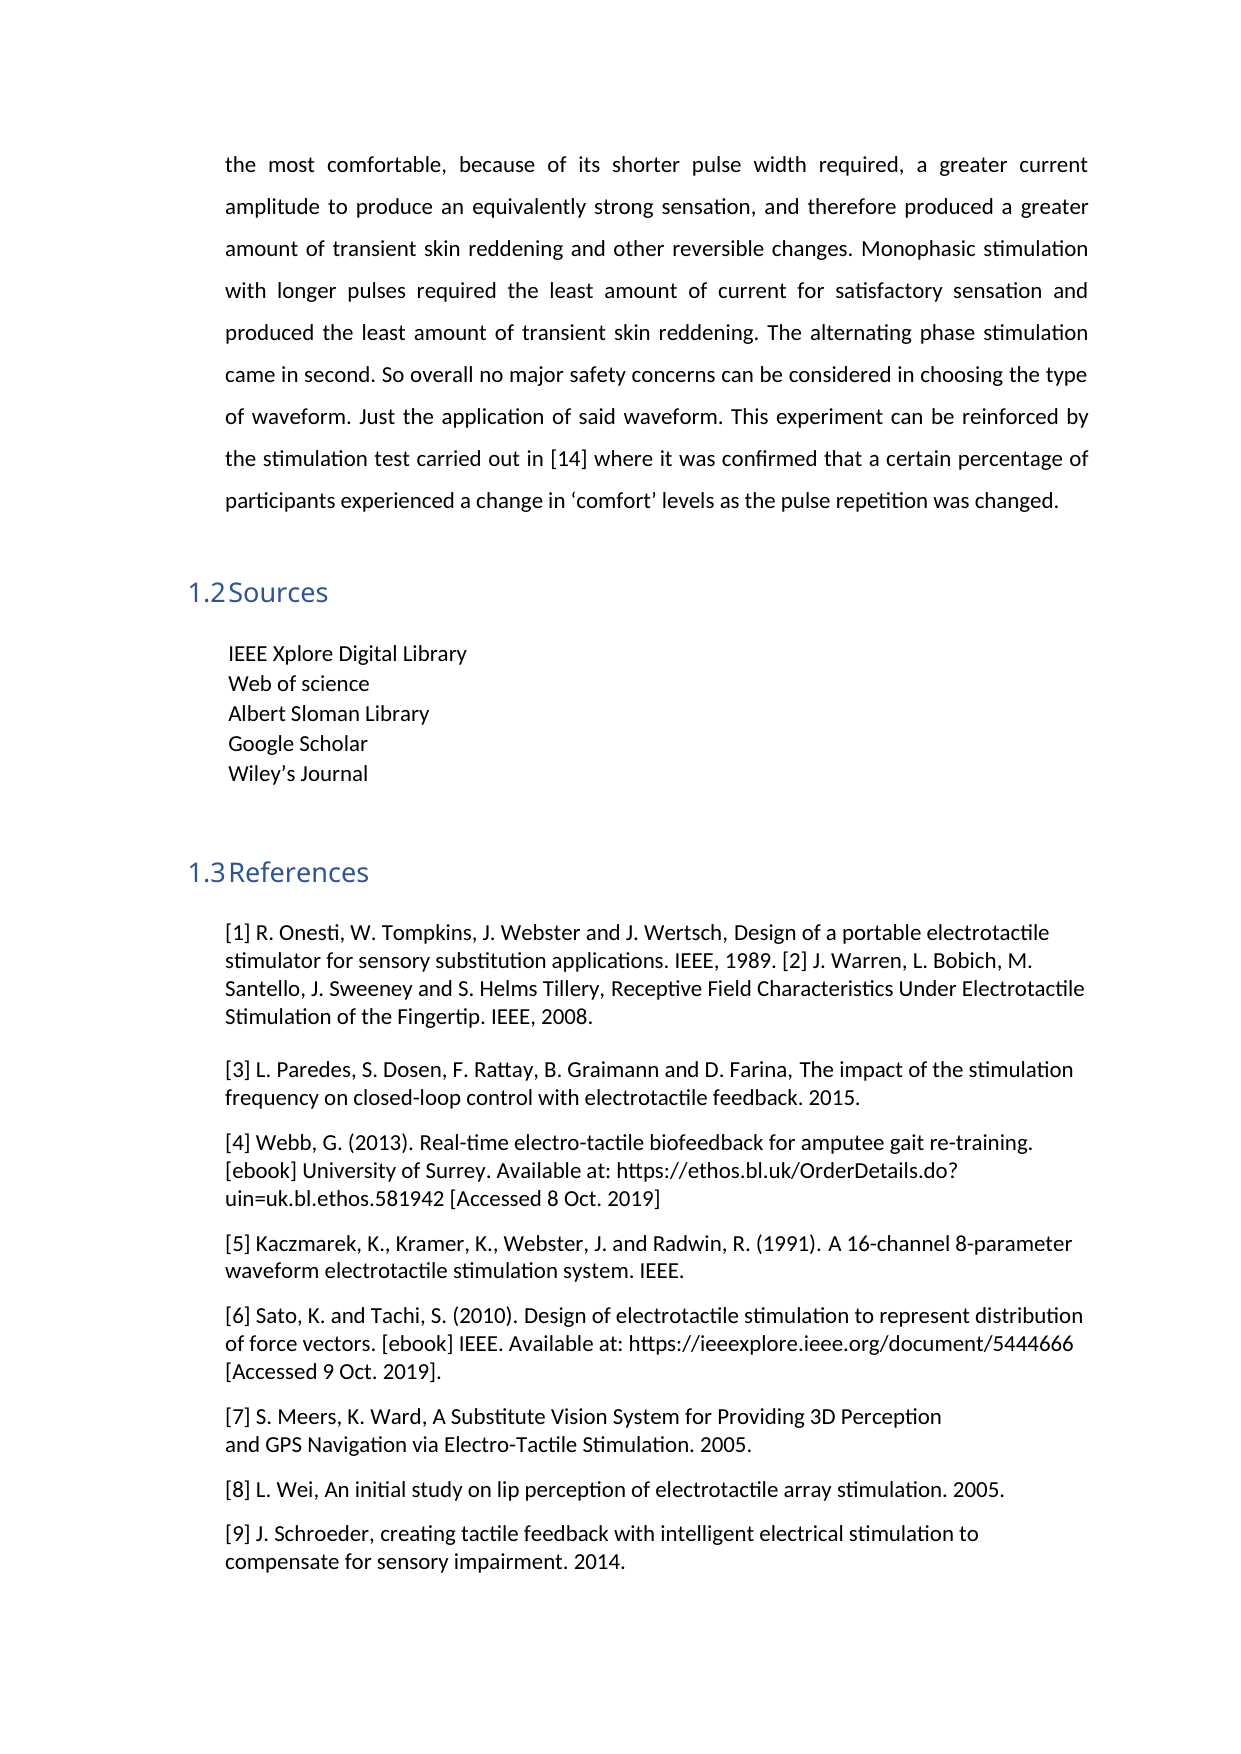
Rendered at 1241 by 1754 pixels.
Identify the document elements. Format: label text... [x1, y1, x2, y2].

subtitle References [187, 853, 1090, 890]
text [4] Webb, G. (2013). Real-time electro-tactile biofeedback for amputee gait re-training. [ebook] University of Surrey. Available at: https://ethos.bl.uk/OrderDetails.do?uin=uk.bl.ethos.581942 [Accessed 8 Oct. 2019] [225, 1128, 1090, 1212]
text [8] L. Wei, An initial study on lip perception of electrotactile array stimulation. 2005. [225, 1475, 1090, 1503]
list Web of science [228, 669, 1090, 697]
list Albert Sloman Library [228, 699, 1090, 727]
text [225, 150, 1090, 514]
text [7] S. Meers, K. Ward, A Substitute Vision System for Providing 3D Perception [150, 1402, 1090, 1430]
list Google Scholar [228, 729, 1090, 757]
list Wiley’s Journal [228, 759, 1090, 788]
text [1] R. Onesti, W. Tompkins, J. Webster and J. Wertsch, Design of a portable electrotactile stimulator for sensory substitution applications. IEEE, 1989. [2] J. Warren, L. Bobich, M. Santello, J. Sweeney and S. Helms Tillery, Receptive Field Characteristics Under Electrotactile Stimulation of the Fingertip. IEEE, 2008. [225, 918, 1090, 1030]
text and GPS Navigation via Electro-Tactile Stimulation. 2005. [225, 1430, 1090, 1458]
subtitle Sources [187, 574, 1090, 611]
text [5] Kaczmarek, K., Kramer, K., Webster, J. and Radwin, R. (1991). A 16-channel 8-parameter waveform electrotactile stimulation system. IEEE. [225, 1229, 1090, 1285]
list IEEE Xplore Digital Library [228, 639, 1090, 667]
text [6] Sato, K. and Tachi, S. (2010). Design of electrotactile stimulation to represent distribution of force vectors. [ebook] IEEE. Available at: https://ieeexplore.ieee.org/document/5444666 [Accessed 9 Oct. 2019]. [225, 1301, 1090, 1385]
text [9] J. Schroeder, creating tactile feedback with intelligent electrical stimulation to compensate for sensory impairment. 2014. [225, 1519, 1090, 1576]
text [3] L. Paredes, S. Dosen, F. Rattay, B. Graimann and D. Farina, The impact of the stimulation frequency on closed-loop control with electrotactile feedback. 2015. [225, 1055, 1090, 1111]
